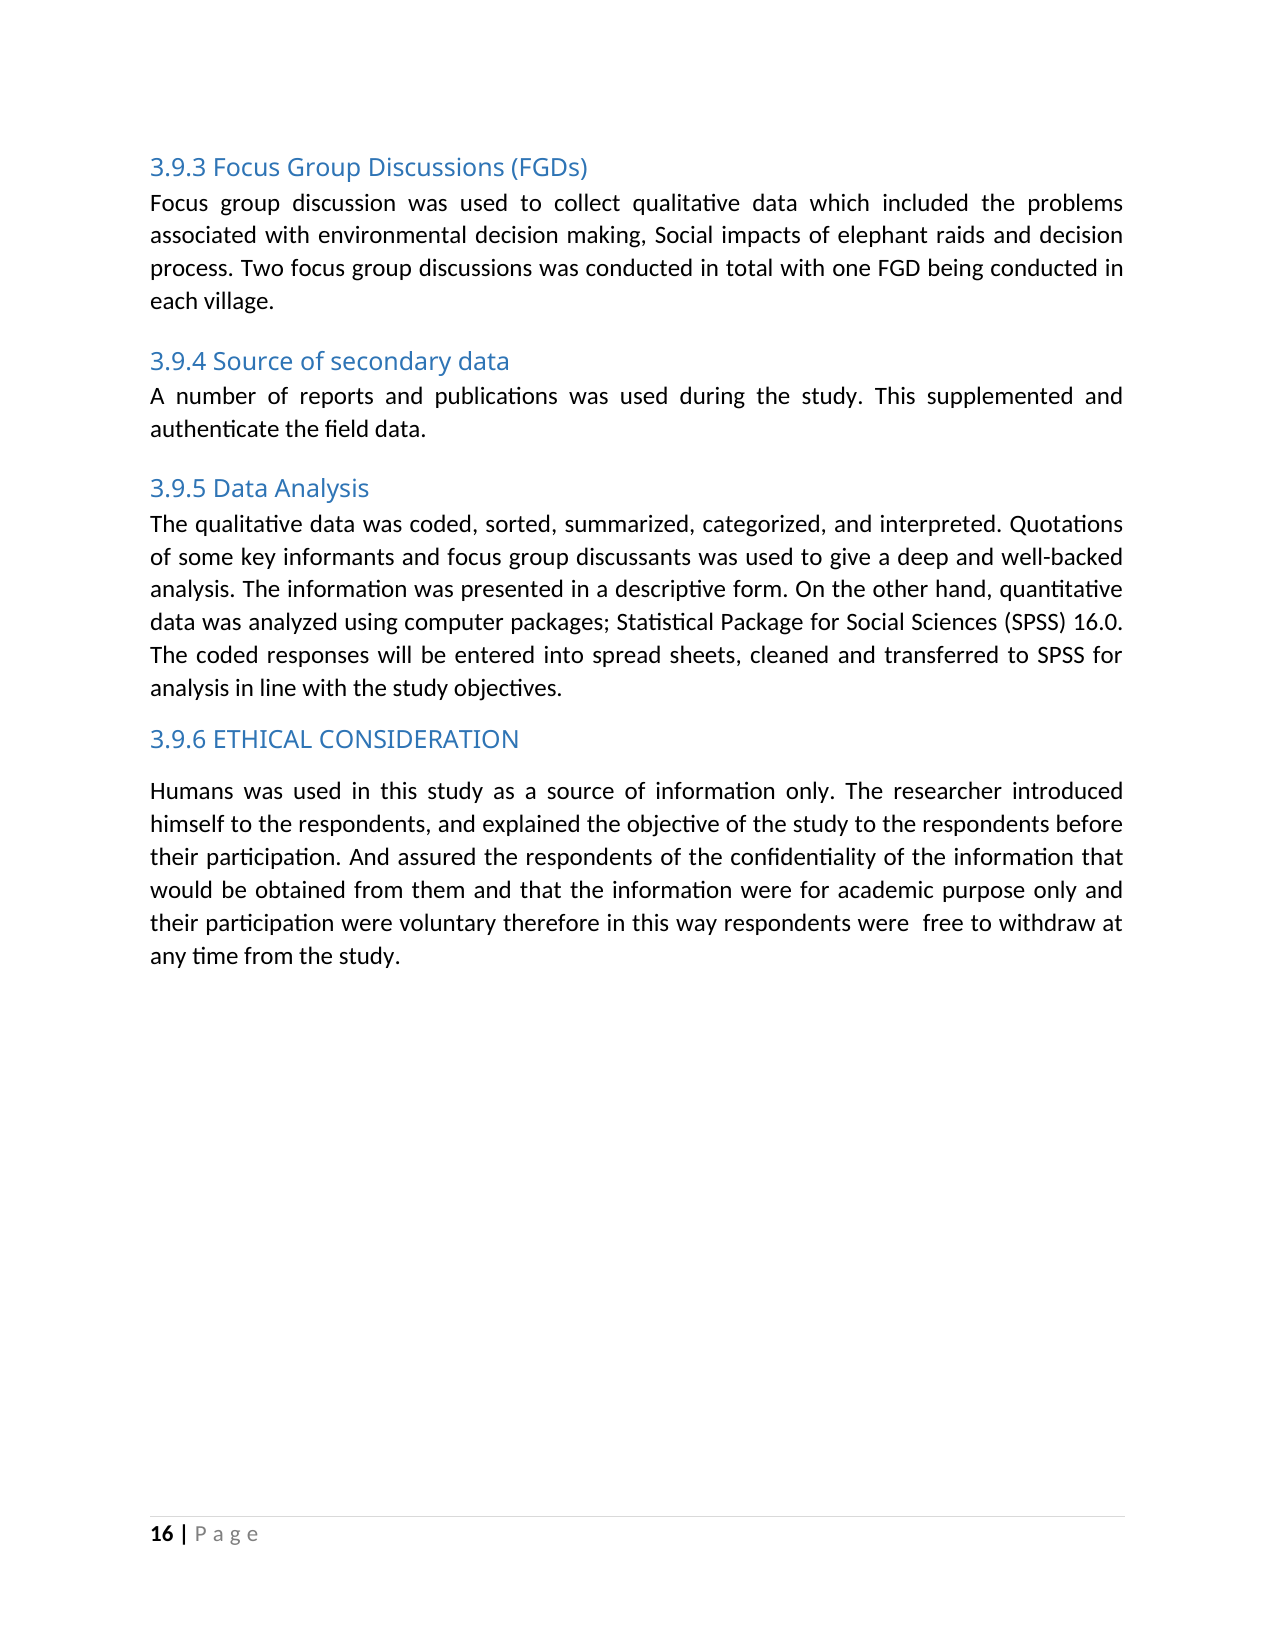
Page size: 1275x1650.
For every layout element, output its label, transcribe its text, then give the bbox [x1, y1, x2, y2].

subtitle 3.9.4 Source of secondary data [150, 343, 1125, 377]
text Focus group discussion was used to collect qualitative data which included the problems associated with environmental decision making, Social impacts of elephant raids and decision process. Two focus group discussions was conducted in total with one FGD being conducted in each village. [150, 187, 1125, 316]
subtitle 3.9.5 Data Analysis [150, 471, 1125, 505]
text A number of reports and publications was used during the study. This supplemented and authenticate the field data. [150, 380, 1125, 444]
text The qualitative data was coded, sorted, summarized, categorized, and interpreted. Quotations of some key informants and focus group discussants was used to give a deep and well-backed analysis. The information was presented in a descriptive form. On the other hand, quantitative data was analyzed using computer packages; Statistical Package for Social Sciences (SPSS) 16.0. The coded responses will be entered into spread sheets, cleaned and transferred to SPSS for analysis in line with the study objectives. [150, 508, 1125, 703]
subtitle 3.9.3 Focus Group Discussions (FGDs) [150, 150, 1125, 184]
text Humans was used in this study as a source of information only. The researcher introduced himself to the respondents, and explained the objective of the study to the respondents before their participation. And assured the respondents of the confidentiality of the information that would be obtained from them and that the information were for academic purpose only and their participation were voluntary therefore in this way respondents were free to withdraw at any time from the study. [150, 775, 1125, 971]
text 3.9.6 ETHICAL CONSIDERATION [150, 722, 1125, 756]
